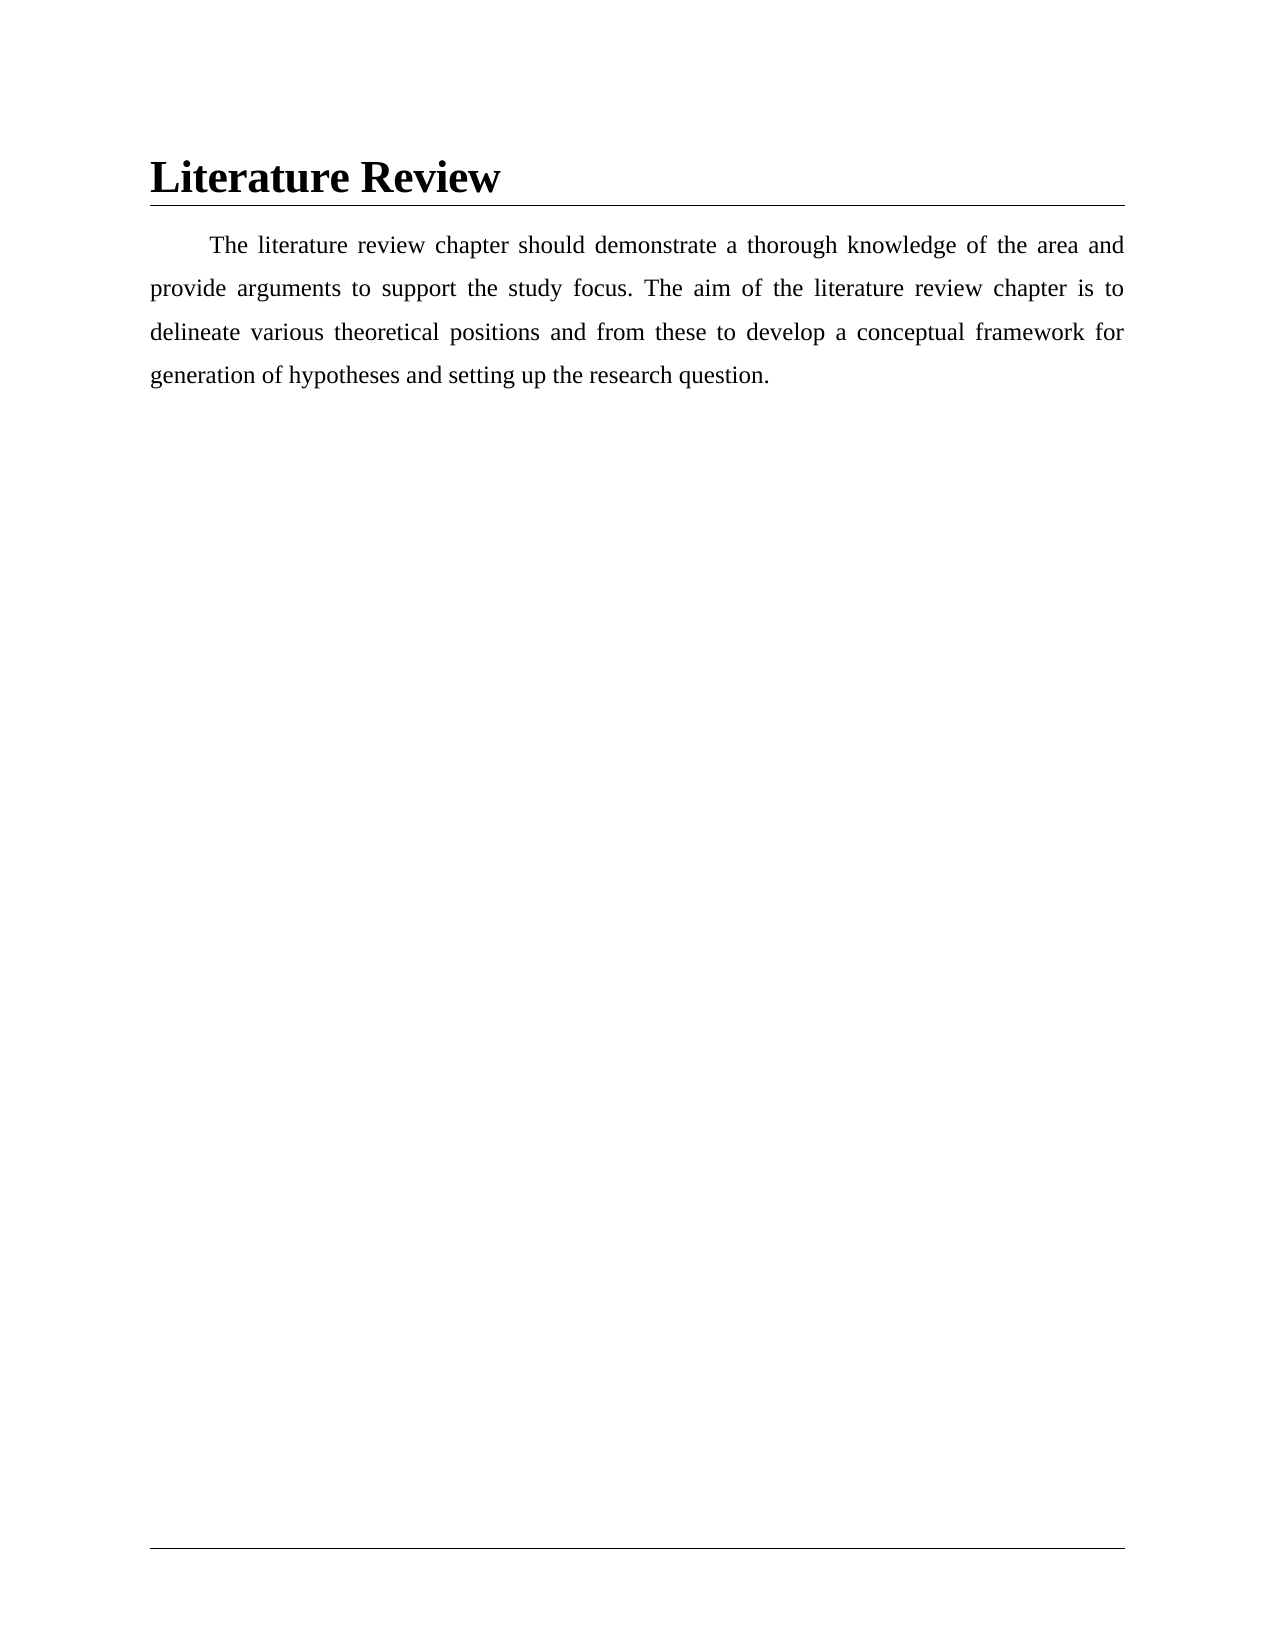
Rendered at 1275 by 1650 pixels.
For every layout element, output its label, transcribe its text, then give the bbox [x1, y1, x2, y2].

text Literature Review [150, 150, 1125, 205]
text The literature review chapter should demonstrate a thorough knowledge of the area and provide arguments to support the study focus. The aim of the literature review chapter is to delineate various theoretical positions and from these to develop a conceptual framework for generation of hypotheses and setting up the research question. [150, 230, 1125, 388]
